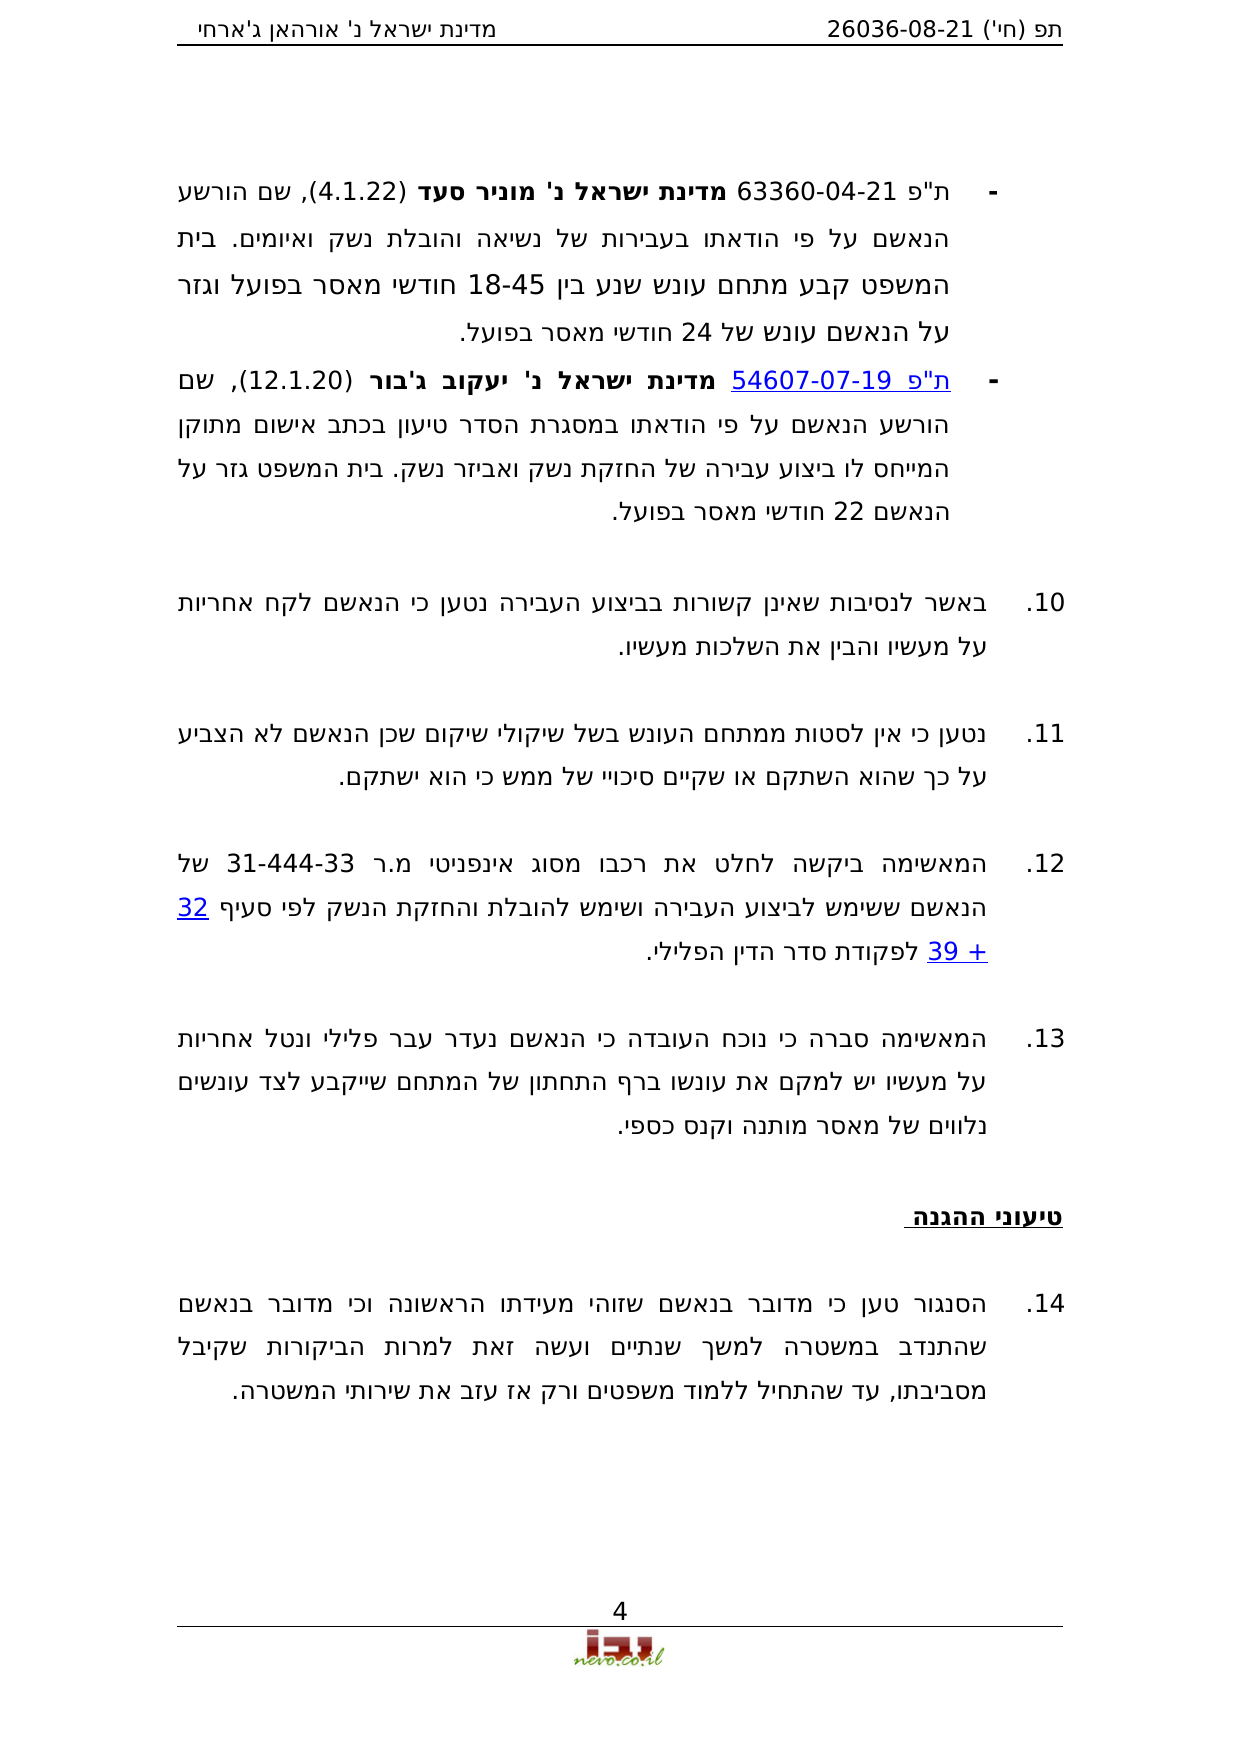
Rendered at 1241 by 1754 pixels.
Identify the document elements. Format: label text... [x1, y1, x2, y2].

list באשר לנסיבות שאינן קשורות בביצוע העבירה נטען כי הנאשם לקח אחריות על מעשיו והבין את השלכות מעשיו. [177, 588, 1026, 661]
list המאשימה סברה כי נוכח העובדה כי הנאשם נעדר עבר פלילי ונטל אחריות על מעשיו יש למקם את עונשו ברף התחתון של המתחם שייקבע לצד עונשים נלווים של מאסר מותנה וקנס כספי. [177, 1024, 1026, 1141]
list ת"פ 63360-04-21 מדינת ישראל נ' מוניר סעד (4.1.22), שם הורשע הנאשם על פי הודאתו בעבירות של נשיאה והובלת נשק ואיומים. בית המשפט קבע מתחם עונש שנע בין 18-45 חודשי מאסר בפועל וגזר על הנאשם עונש של 24 חודשי מאסר בפועל. [177, 177, 988, 348]
text טיעוני ההגנה [177, 1202, 1063, 1231]
list המאשימה ביקשה לחלט את רכבו מסוג אינפניטי מ.ר 31-444-33 של הנאשם ששימש לביצוע העבירה ושימש להובלת והחזקת הנשק לפי סעיף 32 + 39 לפקודת סדר הדין הפלילי. [177, 849, 1026, 966]
list ת"פ 54607-07-19 מדינת ישראל נ' יעקוב ג'בור (12.1.20), שם הורשע הנאשם על פי הודאתו במסגרת הסדר טיעון בכתב אישום מתוקן המייחס לו ביצוע עבירה של החזקת נשק ואביזר נשק. בית המשפט גזר על הנאשם 22 חודשי מאסר בפועל. [177, 364, 988, 527]
list הסנגור טען כי מדובר בנאשם שזוהי מעידתו הראשונה וכי מדובר בנאשם שהתנדב במשטרה למשך שנתיים ועשה זאת למרות הביקורות שקיבל מסביבתו, עד שהתחיל ללמוד משפטים ורק אז עזב את שירותי המשטרה. [177, 1289, 1026, 1406]
list נטען כי אין לסטות ממתחם העונש בשל שיקולי שיקום שכן הנאשם לא הצביע על כך שהוא השתקם או שקיים סיכויי של ממש כי הוא ישתקם. [177, 719, 1026, 792]
picture [574, 1629, 666, 1667]
